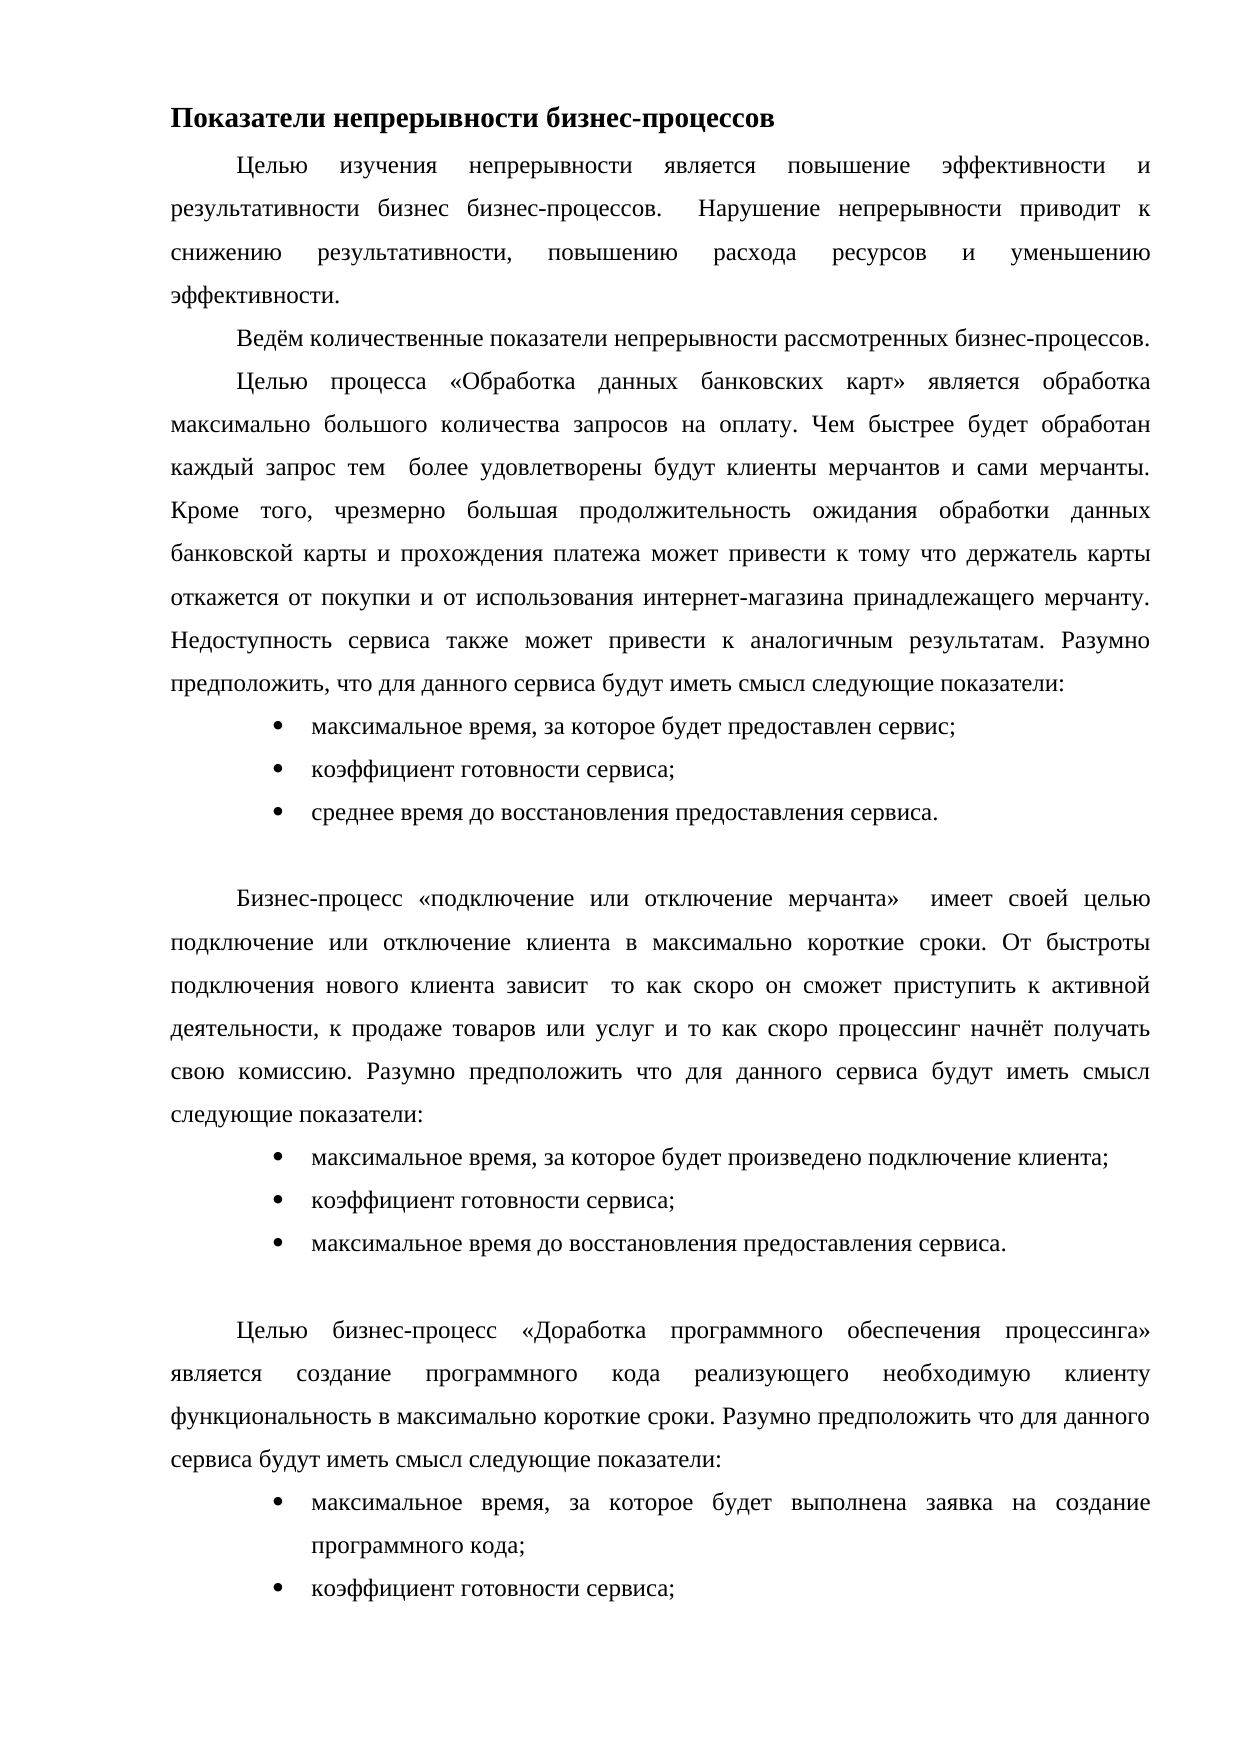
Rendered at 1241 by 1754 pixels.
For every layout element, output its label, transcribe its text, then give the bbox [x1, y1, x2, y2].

text Целью изучения непрерывности является повышение эффективности и результативности бизнес бизнес-процессов. Нарушение непрерывности приводит к снижению результативности, повышению расхода ресурсов и уменьшению эффективности. [170, 150, 1152, 308]
text Бизнес-процесс «подключение или отключение мерчанта» имеет своей целью подключение или отключение клиента в максимально короткие сроки. От быстроты подключения нового клиента зависит то как скоро он сможет приступить к активной деятельности, к продаже товаров или услуг и то как скоро процессинг начнёт получать свою комиссию. Разумно предположить что для данного сервиса будут иметь смысл следующие показатели: [170, 883, 1152, 1128]
text Показатели непрерывности бизнес-процессов [170, 100, 1152, 134]
list коэффициент готовности сервиса; [274, 1185, 1152, 1214]
text Ведём количественные показатели непрерывности рассмотренных бизнес-процессов. [170, 323, 1152, 352]
list коэффициент готовности сервиса; [274, 1573, 1152, 1602]
list максимальное время, за которое будет предоставлен сервис; [274, 711, 1152, 740]
list максимальное время, за которое будет произведено подключение клиента; [274, 1142, 1152, 1171]
list максимальное время до восстановления предоставления сервиса. [274, 1228, 1152, 1257]
text Целью процесса «Обработка данных банковских карт» является обработка максимально большого количества запросов на оплату. Чем быстрее будет обработан каждый запрос тем более удовлетворены будут клиенты мерчантов и сами мерчанты. Кроме того, чрезмерно большая продолжительность ожидания обработки данных банковской карты и прохождения платежа может привести к тому что держатель карты откажется от покупки и от использования интернет-магазина принадлежащего мерчанту. Недоступность сервиса также может привести к аналогичным результатам. Разумно предположить, что для данного сервиса будут иметь смысл следующие показатели: [170, 366, 1152, 697]
list среднее время до восстановления предоставления сервиса. [274, 797, 1152, 826]
list коэффициент готовности сервиса; [274, 754, 1152, 783]
text Целью бизнес-процесс «Доработка программного обеспечения процессинга» является создание программного кода реализующего необходимую клиенту функциональность в максимально короткие сроки. Разумно предположить что для данного сервиса будут иметь смысл следующие показатели: [170, 1315, 1152, 1473]
list максимальное время, за которое будет выполнена заявка на создание программного кода; [274, 1487, 1152, 1559]
